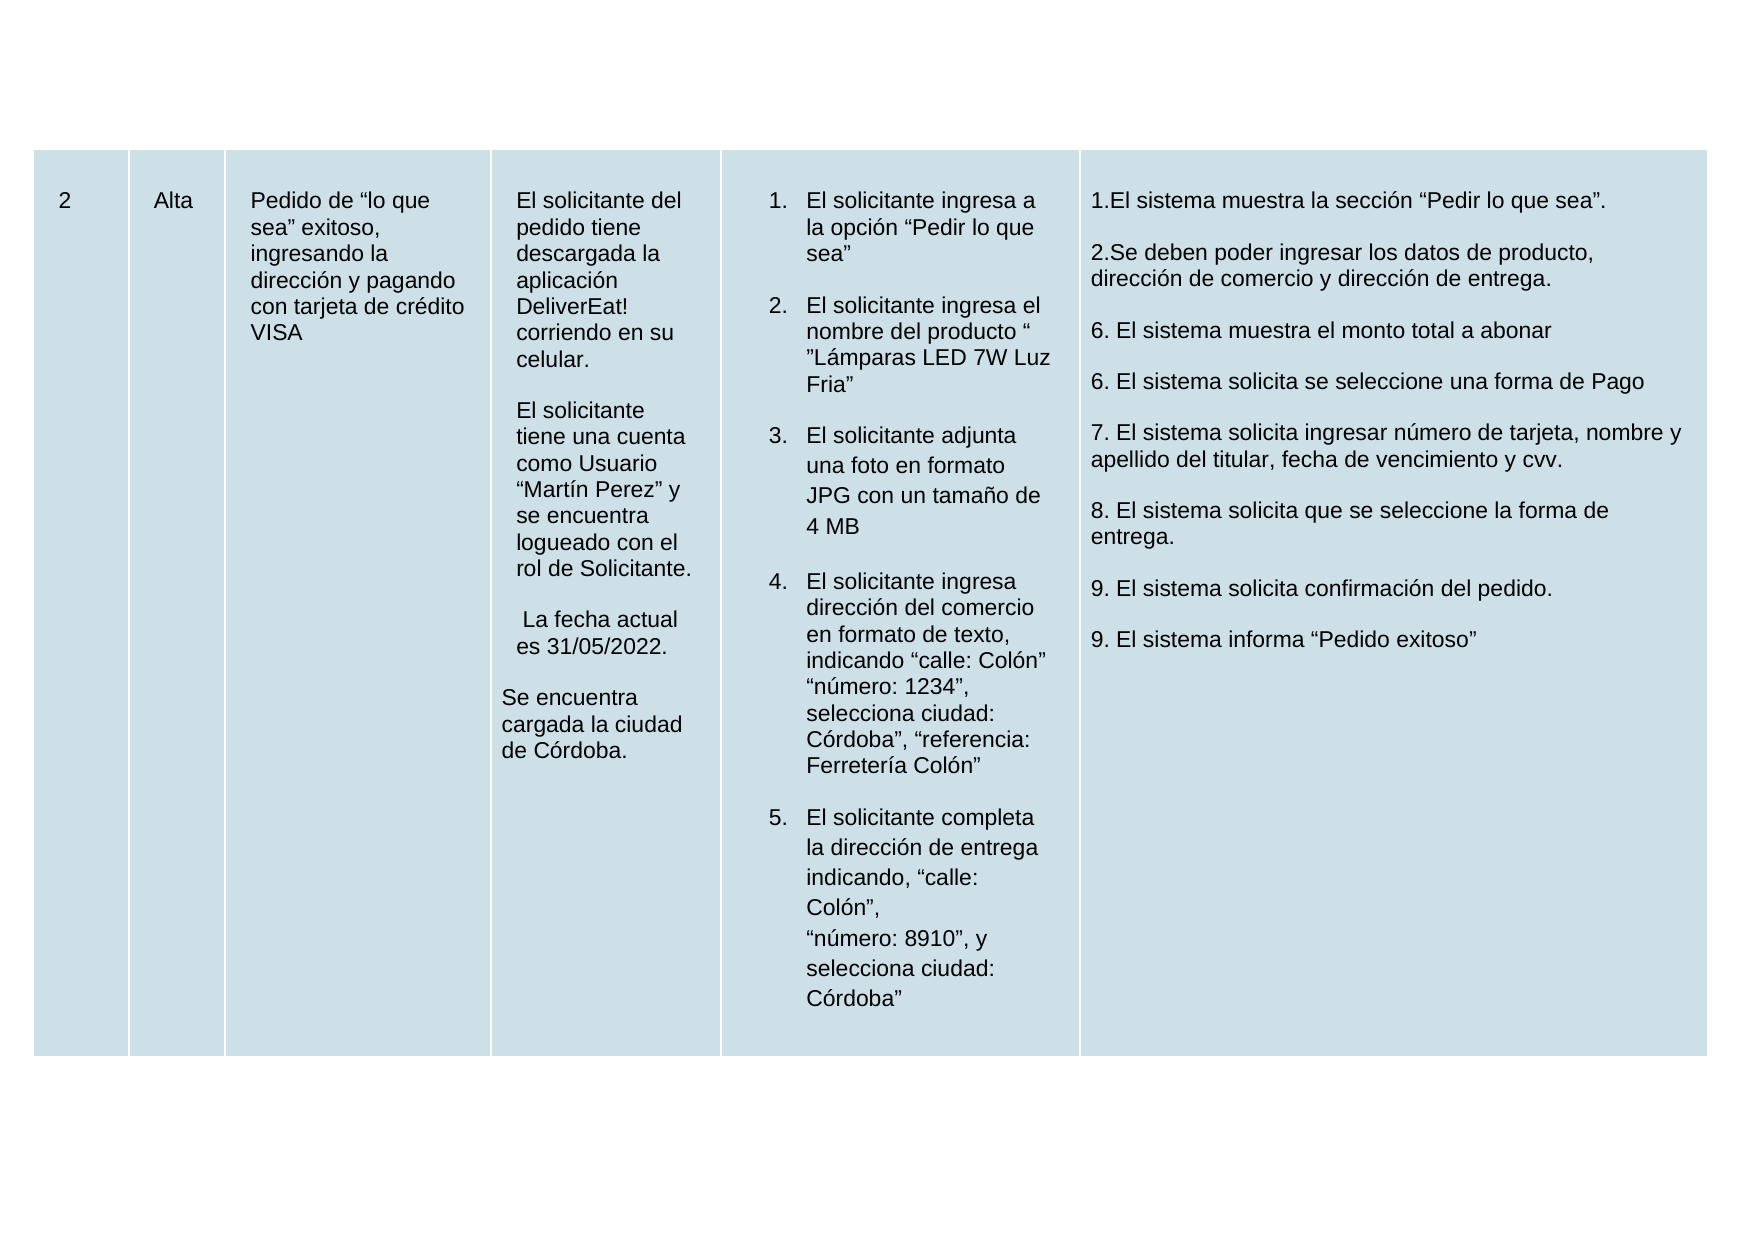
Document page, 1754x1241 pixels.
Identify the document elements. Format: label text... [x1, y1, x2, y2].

table_cell 2 [34, 150, 128, 1056]
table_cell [1081, 150, 1707, 1056]
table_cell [492, 150, 720, 1056]
table_cell Alta [130, 150, 224, 1056]
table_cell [722, 150, 1079, 1056]
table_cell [226, 150, 490, 1056]
